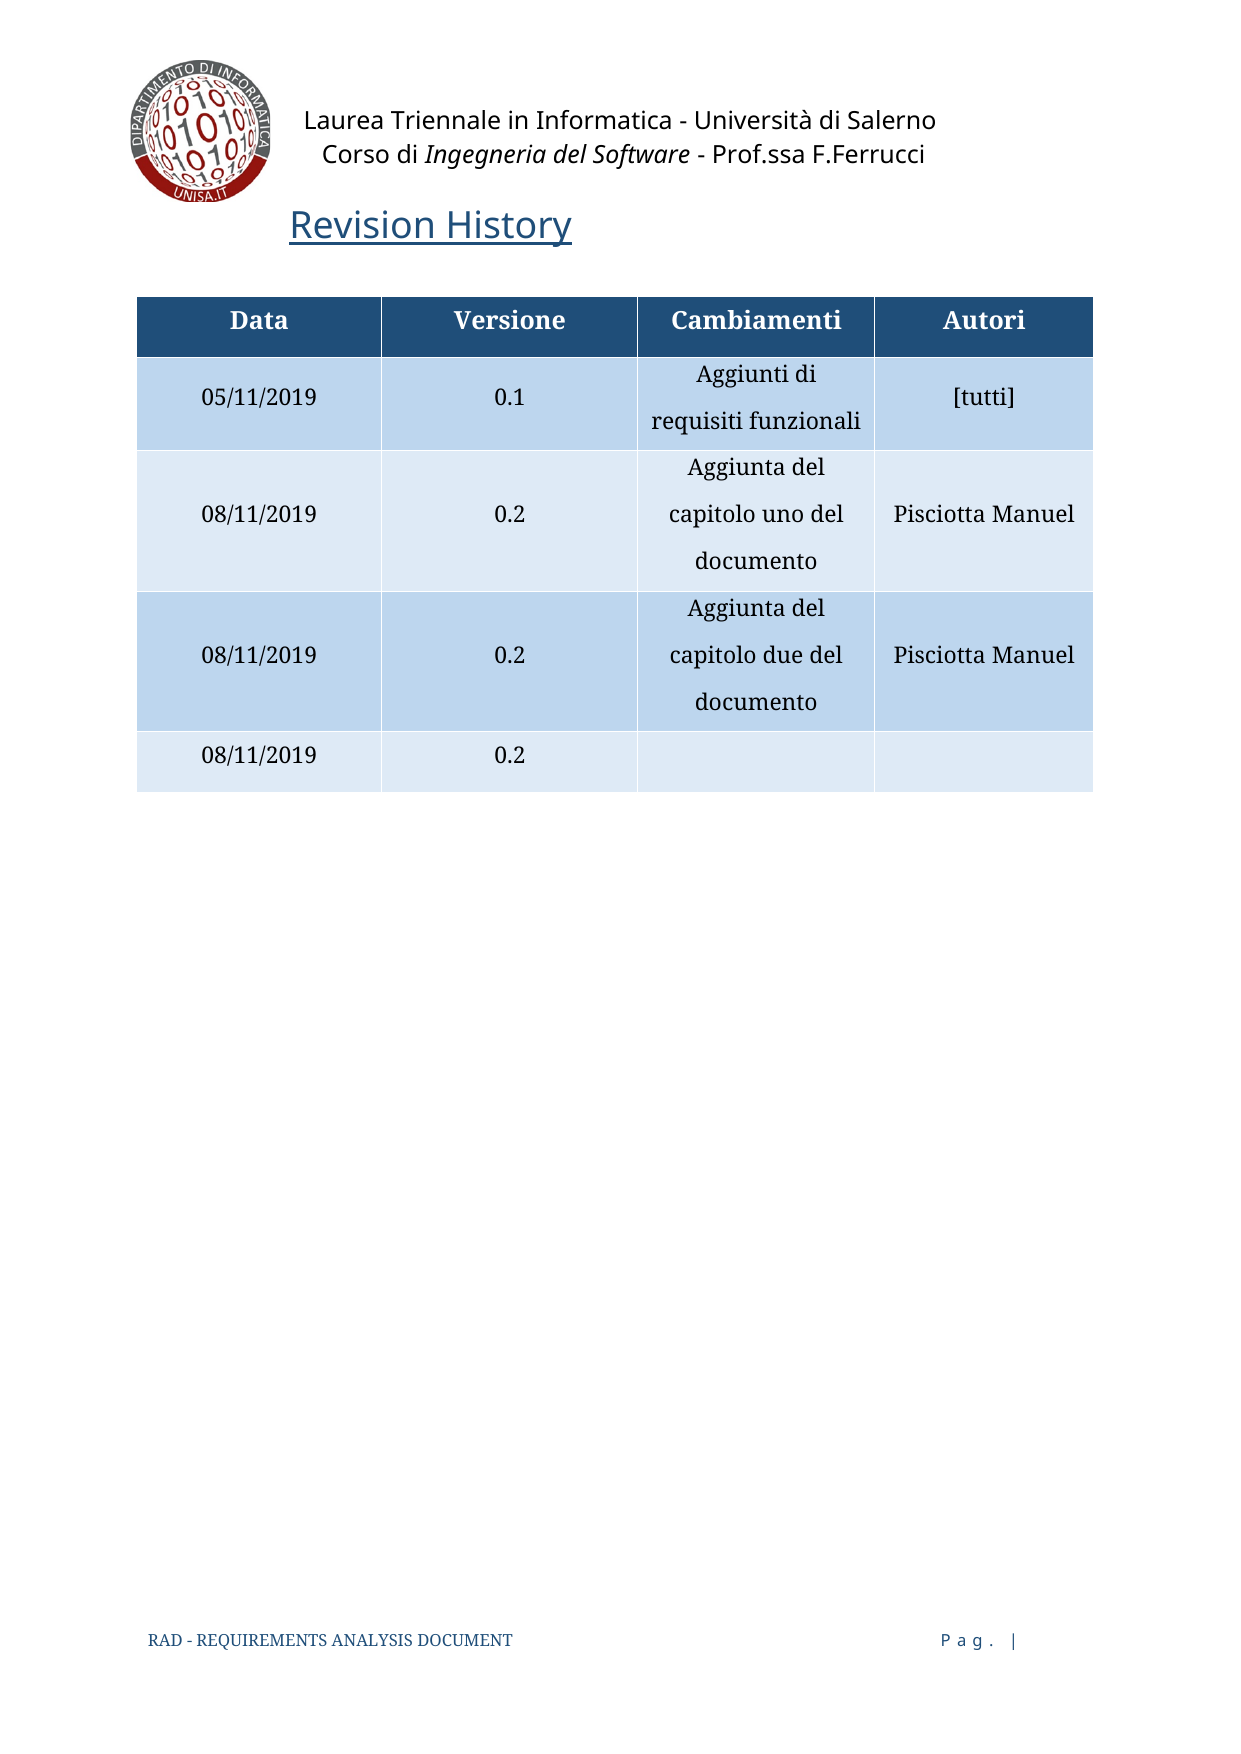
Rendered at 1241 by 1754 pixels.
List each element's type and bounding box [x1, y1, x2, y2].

picture [129, 60, 271, 201]
